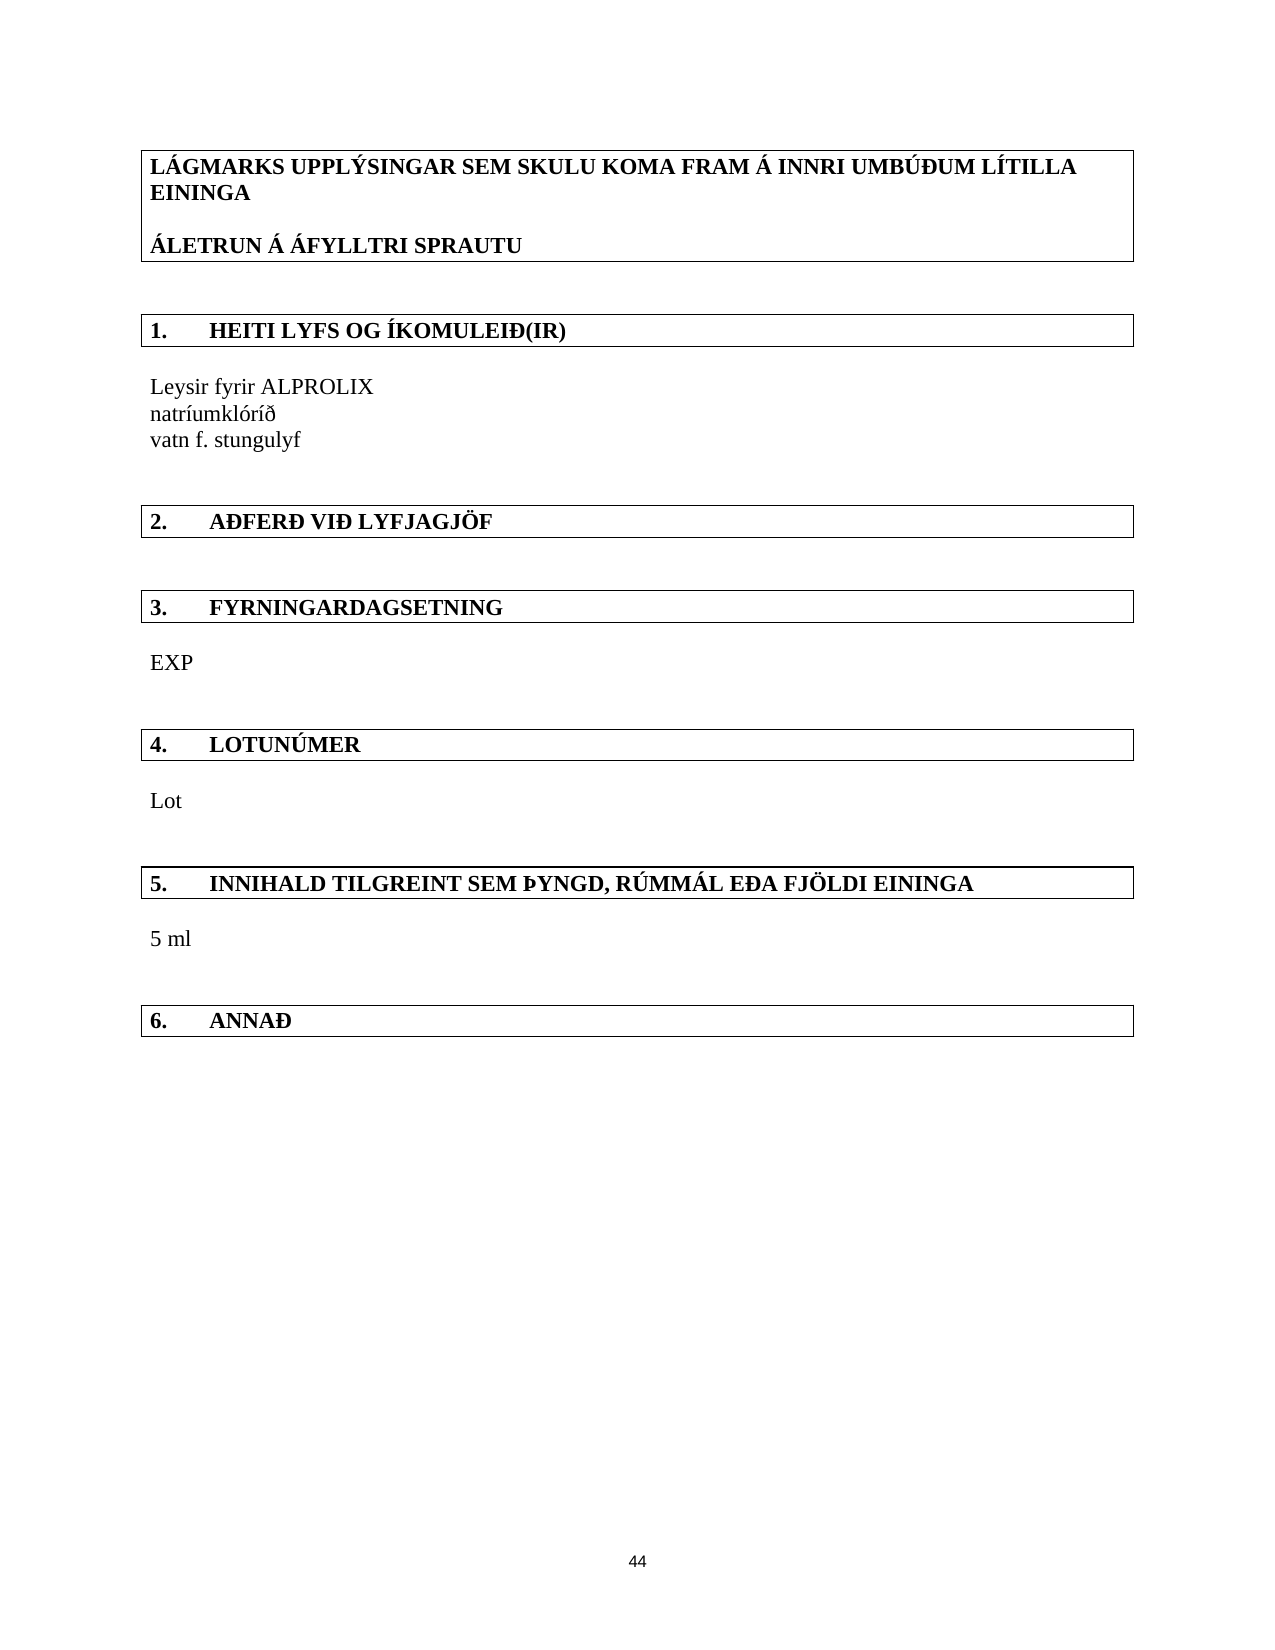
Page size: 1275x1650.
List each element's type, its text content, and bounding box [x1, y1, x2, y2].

text Lot [150, 787, 1113, 814]
text natríumklóríð [150, 400, 1125, 426]
text 5. INNIHALD TILGREINT SEM ÞYNGD, RÚMMÁL EÐA FJÖLDI EININGA [142, 868, 1133, 898]
text vatn f. stungulyf [150, 426, 1125, 452]
text ÁLETRUN Á ÁFYLLTRI SPRAUTU [142, 229, 1133, 261]
text EXP [150, 649, 1125, 676]
text LÁGMARKS UPPLÝSINGAR SEM SKULU KOMA FRAM Á INNRI UMBÚÐUM LÍTILLA EININGA [142, 151, 1133, 206]
text Leysir fyrir ALPROLIX [150, 373, 1125, 400]
text 6. ANNAÐ [142, 1006, 1133, 1036]
text 1. HEITI LYFS OG ÍKOMULEIÐ(IR) [142, 315, 1133, 346]
text 4. LOTUNÚMER [142, 730, 1133, 760]
text 2. AÐFERÐ VIÐ LYFJAGJÖF [142, 506, 1133, 537]
text 5 ml [150, 925, 1113, 952]
text 3. FYRNINGARDAGSETNING [142, 591, 1133, 622]
